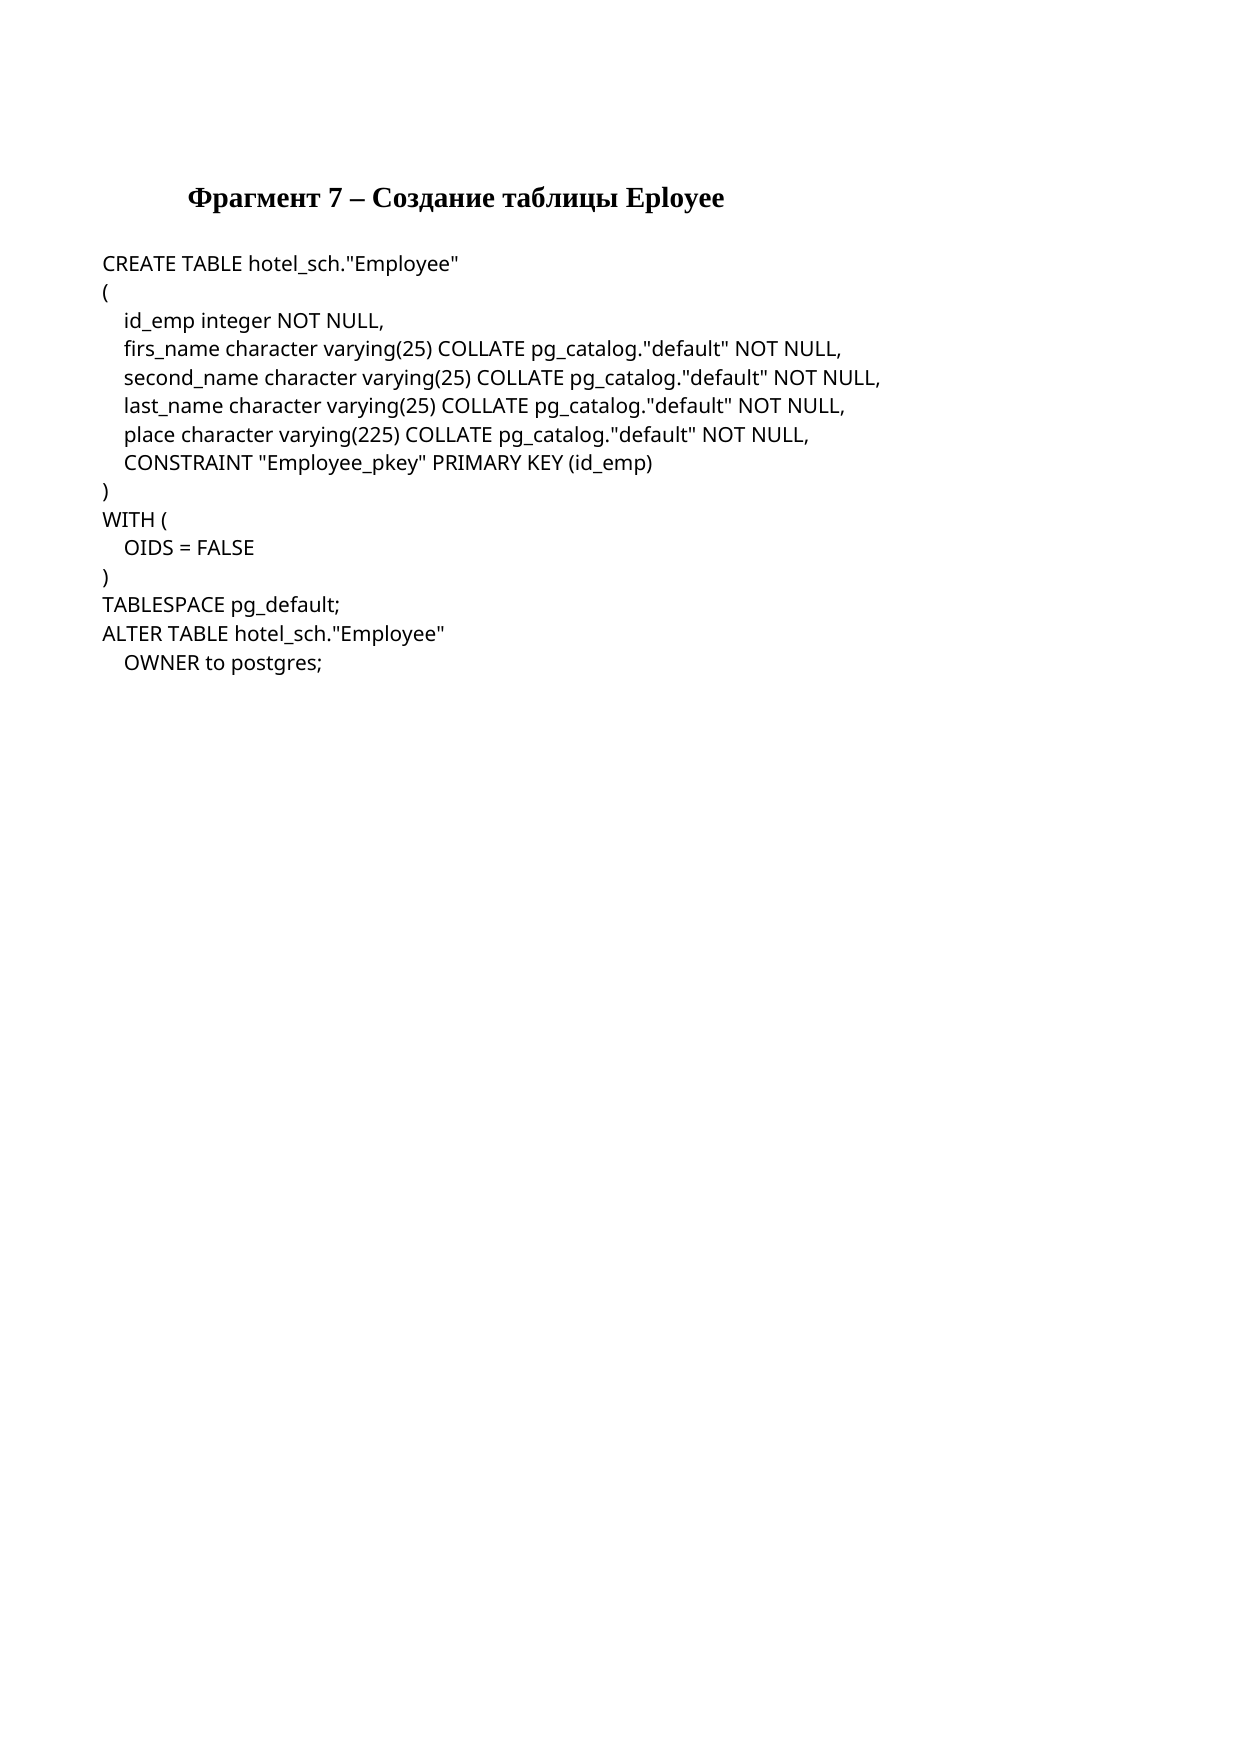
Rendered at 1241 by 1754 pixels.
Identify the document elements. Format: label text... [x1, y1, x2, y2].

text id_emp integer NOT NULL, [102, 306, 1140, 334]
text second_name character varying(25) COLLATE pg_catalog."default" NOT NULL, [102, 363, 1140, 391]
text last_name character varying(25) COLLATE pg_catalog."default" NOT NULL, [102, 391, 1140, 420]
text OIDS = FALSE [102, 533, 1140, 562]
text ) [102, 562, 1140, 590]
text WITH ( [102, 505, 1140, 533]
text OWNER to postgres; [102, 648, 1140, 677]
text CONSTRAINT "Employee_pkey" PRIMARY KEY (id_emp) [102, 448, 1140, 477]
text TABLESPACE pg_default; [102, 590, 1140, 619]
text place character varying(225) COLLATE pg_catalog."default" NOT NULL, [102, 420, 1140, 448]
text ) [102, 477, 1140, 505]
subtitle Фрагмент 7 – Создание таблицы Eployee [187, 180, 1140, 213]
text ALTER TABLE hotel_sch."Employee" [102, 619, 1140, 647]
text ( [102, 277, 1140, 306]
text CREATE TABLE hotel_sch."Employee" [102, 249, 1140, 277]
text firs_name character varying(25) COLLATE pg_catalog."default" NOT NULL, [102, 334, 1140, 363]
